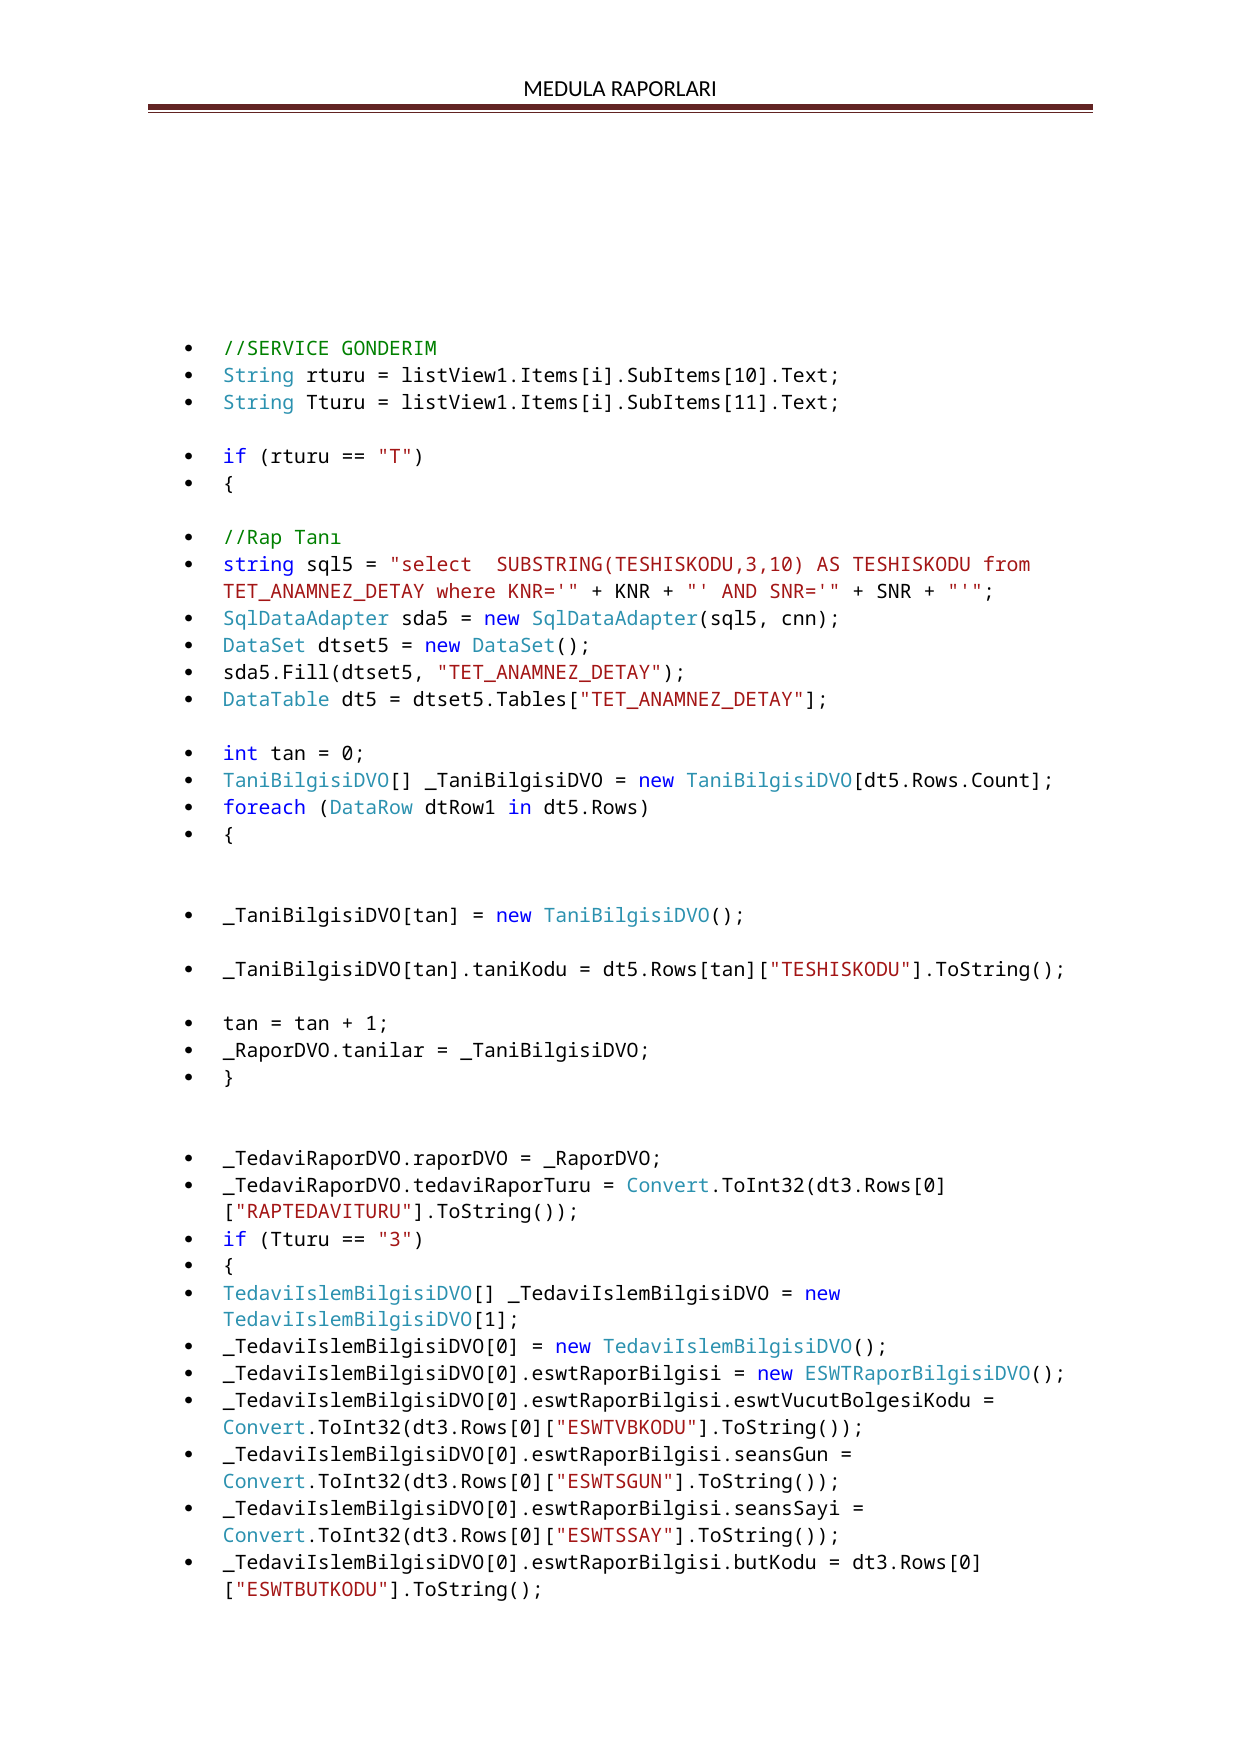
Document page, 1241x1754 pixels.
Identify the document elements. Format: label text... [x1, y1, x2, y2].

list tan = tan + 1; [185, 1009, 1093, 1036]
list _TedaviRaporDVO.raporDVO = _RaporDVO; [185, 1144, 1093, 1171]
list _TedaviIslemBilgisiDVO[0] = new TedaviIslemBilgisiDVO(); [185, 1333, 1093, 1360]
list _TedaviRaporDVO.tedaviRaporTuru = Convert.ToInt32(dt3.Rows[0]["RAPTEDAVITURU"].ToString()); [185, 1171, 1093, 1225]
list TaniBilgisiDVO[] _TaniBilgisiDVO = new TaniBilgisiDVO[dt5.Rows.Count]; [185, 766, 1093, 793]
list SqlDataAdapter sda5 = new SqlDataAdapter(sql5, cnn); [185, 604, 1093, 631]
list string sql5 = "select SUBSTRING(TESHISKODU,3,10) AS TESHISKODU from TET_ANAMNEZ_DETAY where KNR='" + KNR + "' AND SNR='" + SNR + "'"; [185, 550, 1093, 604]
list String Tturu = listView1.Items[i].SubItems[11].Text; [185, 388, 1093, 415]
list String rturu = listView1.Items[i].SubItems[10].Text; [185, 361, 1093, 388]
list if (rturu == "T") [185, 442, 1093, 469]
list foreach (DataRow dtRow1 in dt5.Rows) [185, 793, 1093, 820]
list _TedaviIslemBilgisiDVO[0].eswtRaporBilgisi.seansSayi = Convert.ToInt32(dt3.Rows[0]["ESWTSSAY"].ToString()); [185, 1494, 1093, 1548]
list TedaviIslemBilgisiDVO[] _TedaviIslemBilgisiDVO = new TedaviIslemBilgisiDVO[1]; [185, 1279, 1093, 1333]
list int tan = 0; [185, 739, 1093, 766]
list //Rap Tanı [185, 523, 1093, 550]
list DataSet dtset5 = new DataSet(); [185, 631, 1093, 658]
list _TedaviIslemBilgisiDVO[0].eswtRaporBilgisi.butKodu = dt3.Rows[0]["ESWTBUTKODU"].ToString(); [185, 1548, 1093, 1602]
list sda5.Fill(dtset5, "TET_ANAMNEZ_DETAY"); [185, 658, 1093, 685]
list if (Tturu == "3") [185, 1225, 1093, 1252]
list { [185, 1252, 1093, 1279]
list } [185, 1063, 1093, 1090]
list _TedaviIslemBilgisiDVO[0].eswtRaporBilgisi = new ESWTRaporBilgisiDVO(); [185, 1360, 1093, 1387]
list _TedaviIslemBilgisiDVO[0].eswtRaporBilgisi.eswtVucutBolgesiKodu = Convert.ToInt32(dt3.Rows[0]["ESWTVBKODU"].ToString()); [185, 1387, 1093, 1441]
list _TedaviIslemBilgisiDVO[0].eswtRaporBilgisi.seansGun = Convert.ToInt32(dt3.Rows[0]["ESWTSGUN"].ToString()); [185, 1441, 1093, 1494]
list { [185, 469, 1093, 496]
list _RaporDVO.tanilar = _TaniBilgisiDVO; [185, 1036, 1093, 1063]
list { [185, 820, 1093, 847]
list //SERVICE GONDERIM [185, 334, 1093, 361]
list _TaniBilgisiDVO[tan] = new TaniBilgisiDVO(); [185, 901, 1093, 928]
list DataTable dt5 = dtset5.Tables["TET_ANAMNEZ_DETAY"]; [185, 685, 1093, 712]
list _TaniBilgisiDVO[tan].taniKodu = dt5.Rows[tan]["TESHISKODU"].ToString(); [185, 955, 1093, 982]
